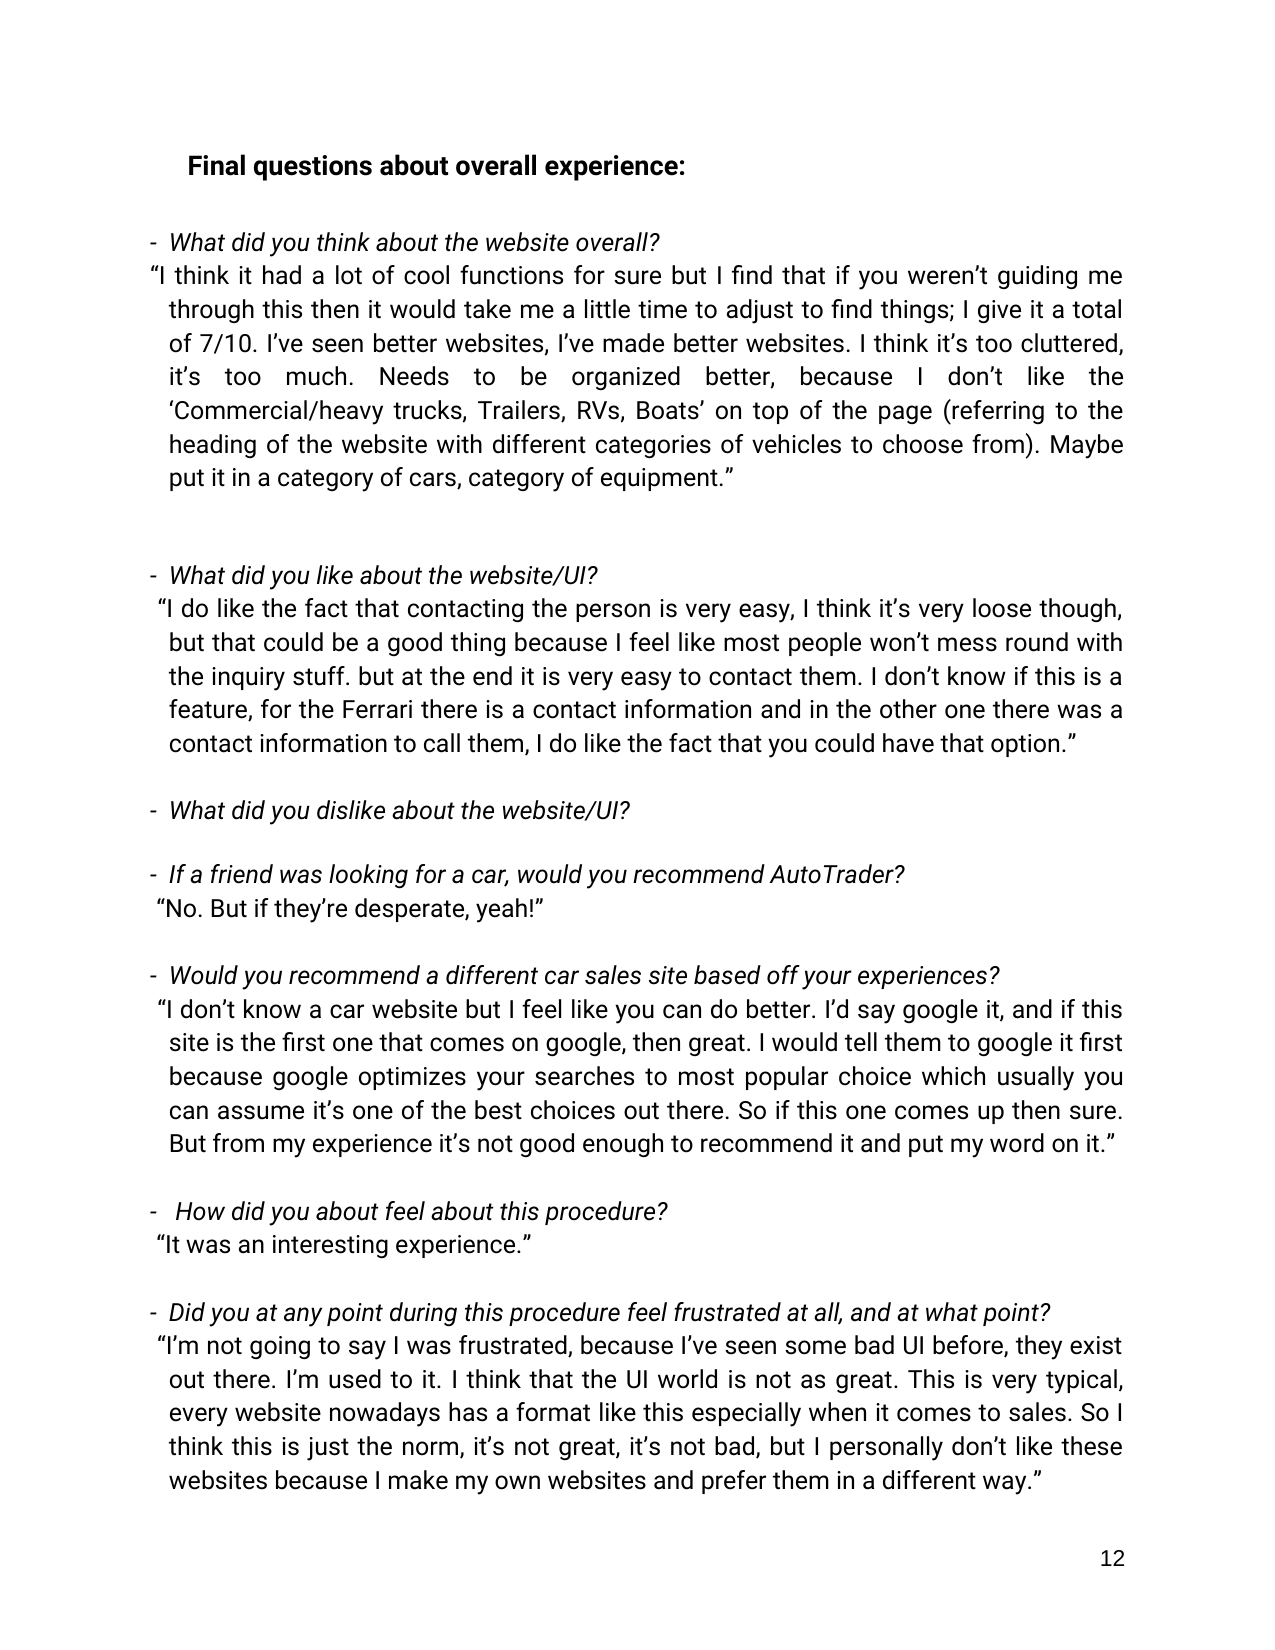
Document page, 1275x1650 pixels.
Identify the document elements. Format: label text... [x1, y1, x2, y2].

text “I’m not going to say I was frustrated, because I’ve seen some bad UI before, they exist out there. I’m used to it. I think that the UI world is not as great. This is very typical, every website nowadays has a format like this especially when it comes to sales. So I think this is just the norm, it’s not great, it’s not bad, but I personally don’t like these websites because I make my own websites and prefer them in a different way.” [150, 1331, 1125, 1495]
text “No. But if they’re desperate, yeah!” [150, 894, 1125, 923]
text - What did you like about the website/UI? [150, 561, 1125, 590]
text “I think it had a lot of cool functions for sure but I find that if you weren’t guiding me through this then it would take me a little time to adjust to find things; I give it a total of 7/10. I’ve seen better websites, I’ve made better websites. I think it’s too cluttered, it’s too much. Needs to be organized better, because I don’t like the ‘Commercial/heavy trucks, Trailers, RVs, Boats’ on top of the page (referring to the heading of the website with different categories of vehicles to choose from). Maybe put it in a category of cars, category of equipment.” [150, 262, 1125, 493]
text “It was an interesting experience.” [150, 1230, 1125, 1260]
text - If a friend was looking for a car, would you recommend AutoTrader? [150, 860, 1125, 889]
text - Would you recommend a different car sales site based off your experiences? [150, 961, 1125, 991]
text “I do like the fact that contacting the person is very easy, I think it’s very loose though, but that could be a good thing because I feel like most people won’t mess round with the inquiry stuff. but at the end it is very easy to contact them. I don’t know if this is a feature, for the Ferrari there is a contact information and in the other one there was a contact information to call them, I do like the fact that you could have that option.” [150, 594, 1125, 758]
text - What did you think about the website overall? [150, 228, 1125, 257]
text - Did you at any point during this procedure feel frustrated at all, and at what point? [150, 1298, 1125, 1327]
text “I don’t know a car website but I feel like you can do better. I’d say google it, and if this site is the first one that comes on google, then great. I would tell them to google it first because google optimizes your searches to most popular choice which usually you can assume it’s one of the best choices out there. So if this one comes up then sure. But from my experience it’s not good enough to recommend it and put my word on it.” [150, 995, 1125, 1159]
text - What did you dislike about the website/UI? [150, 796, 1125, 826]
subtitle Final questions about overall experience: [187, 150, 1125, 182]
text - How did you about feel about this procedure? [150, 1197, 1125, 1226]
